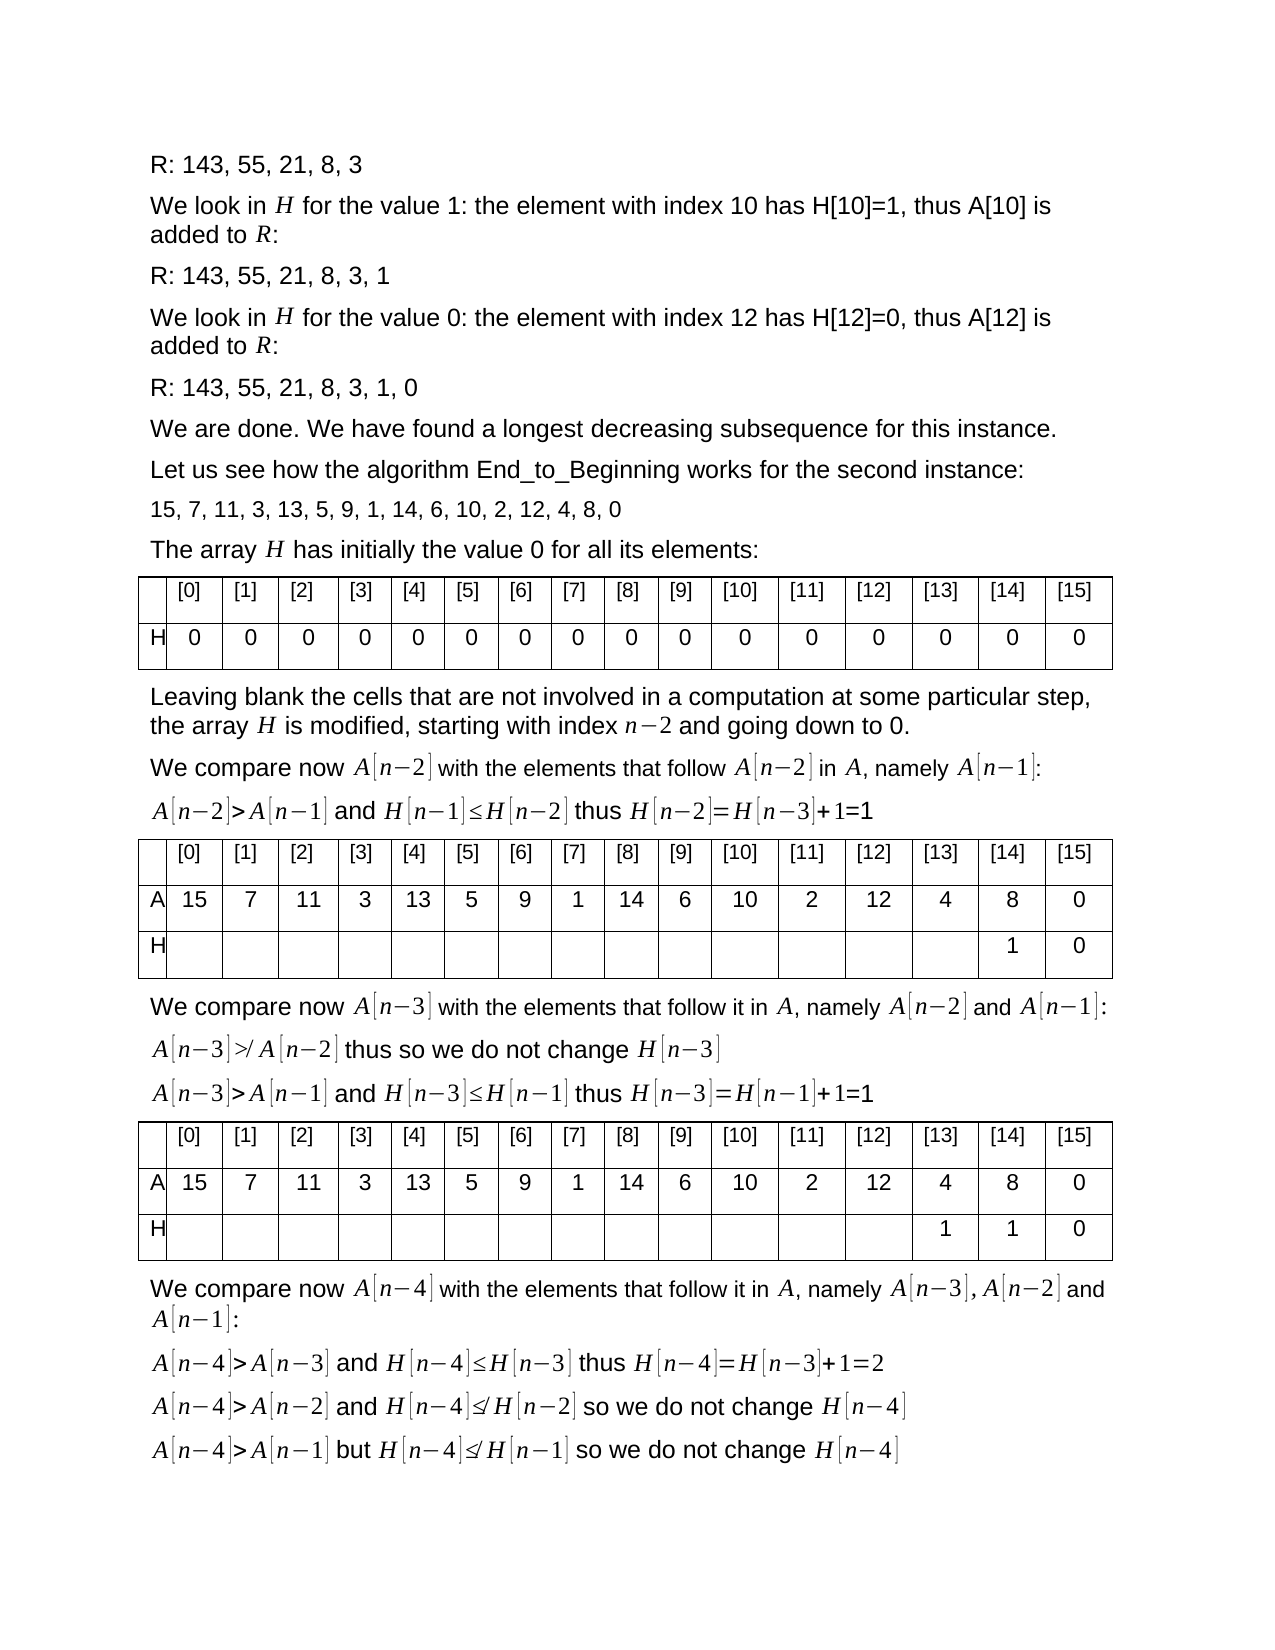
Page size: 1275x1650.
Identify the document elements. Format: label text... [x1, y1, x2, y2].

table_header [2] [279, 578, 338, 622]
table_cell 1 [979, 932, 1045, 977]
text thus so we do not change [150, 1034, 1125, 1065]
table_header [7] [552, 840, 604, 885]
table_cell 8 [979, 886, 1045, 931]
table_header [8] [605, 840, 658, 885]
table_header [3] [339, 840, 391, 885]
text R: 143, 55, 21, 8, 3, 1 [150, 261, 1125, 290]
table_cell [167, 1215, 222, 1260]
text We look in for the value 0: the element with index 12 has H[12]=0, thus A[12] is added to : [150, 302, 1125, 360]
table_cell [659, 1215, 711, 1260]
table_cell [279, 1215, 338, 1260]
table_header [4] [392, 1123, 444, 1168]
table_cell 0 [1046, 1215, 1112, 1260]
table_header [15] [1046, 840, 1112, 885]
table_cell 0 [846, 624, 912, 669]
table_header [14] [979, 840, 1045, 885]
table_cell 0 [167, 624, 222, 669]
table_header [12] [846, 840, 912, 885]
table_cell 15 [167, 1169, 222, 1214]
table_cell [846, 932, 912, 977]
table_header [11] [779, 840, 845, 885]
table_cell 12 [846, 886, 912, 931]
table_cell 11 [279, 1169, 338, 1214]
table_cell [339, 932, 391, 977]
table_cell 0 [659, 624, 711, 669]
table_cell 0 [712, 624, 778, 669]
table_header [1] [223, 578, 278, 622]
table_cell A [139, 1169, 166, 1214]
table_cell 0 [779, 624, 845, 669]
table_cell 1 [913, 1215, 978, 1260]
table_header [139, 1123, 166, 1168]
table_header [10] [712, 1123, 778, 1168]
table_cell 7 [223, 886, 278, 931]
table_cell A [139, 886, 166, 931]
table_header [10] [712, 578, 778, 622]
table_cell [659, 932, 711, 977]
table_header [5] [445, 578, 498, 622]
table_cell [223, 1215, 278, 1260]
table_cell 0 [979, 624, 1045, 669]
table_cell 2 [779, 1169, 845, 1214]
table_cell [552, 932, 604, 977]
table_cell [605, 1215, 658, 1260]
table_cell 1 [979, 1215, 1045, 1260]
table_header [0] [167, 1123, 222, 1168]
table_cell 9 [499, 886, 551, 931]
table_cell 3 [339, 1169, 391, 1214]
table_cell 1 [552, 886, 604, 931]
table_cell 8 [979, 1169, 1045, 1214]
table_cell 10 [712, 1169, 778, 1214]
table_cell H [139, 932, 166, 977]
table_cell 10 [712, 886, 778, 931]
table_cell 6 [659, 1169, 711, 1214]
table_cell 15 [167, 886, 222, 931]
table_header [2] [279, 1123, 338, 1168]
table_cell 0 [552, 624, 604, 669]
text and thus [150, 1347, 1125, 1378]
text We are done. We have found a longest decreasing subsequence for this instance. [150, 414, 1125, 442]
table_header [13] [913, 1123, 978, 1168]
table_cell 9 [499, 1169, 551, 1214]
text Let us see how the algorithm End_to_Beginning works for the second instance: [150, 455, 1125, 484]
table_header [9] [659, 578, 711, 622]
table_cell [712, 932, 778, 977]
text 15, 7, 11, 3, 13, 5, 9, 1, 14, 6, 10, 2, 12, 4, 8, 0 [150, 496, 1125, 523]
text and so we do not change [150, 1391, 1125, 1422]
table_cell 0 [605, 624, 658, 669]
table_header [3] [339, 578, 391, 622]
table_cell [913, 932, 978, 977]
table_header [14] [979, 578, 1045, 622]
table_header [139, 840, 166, 885]
table_cell 3 [339, 886, 391, 931]
table_header [15] [1046, 1123, 1112, 1168]
table_cell [552, 1215, 604, 1260]
table_cell [223, 932, 278, 977]
table_header [12] [846, 578, 912, 622]
table_cell [339, 1215, 391, 1260]
text R: 143, 55, 21, 8, 3 [150, 150, 1125, 179]
table_header [6] [499, 840, 551, 885]
table_header [12] [846, 1123, 912, 1168]
table_cell [605, 932, 658, 977]
table_cell 0 [339, 624, 391, 669]
table_header [11] [779, 578, 845, 622]
table_cell 0 [223, 624, 278, 669]
table_header [1] [223, 1123, 278, 1168]
table_header [4] [392, 578, 444, 622]
table_cell 12 [846, 1169, 912, 1214]
table_cell 14 [605, 1169, 658, 1214]
text and thus =1 [150, 795, 1125, 826]
table_cell 0 [1046, 932, 1112, 977]
table_cell [499, 932, 551, 977]
table_cell 0 [1046, 624, 1112, 669]
table_header [10] [712, 840, 778, 885]
table_cell 5 [445, 886, 498, 931]
table_cell [445, 1215, 498, 1260]
table_header [7] [552, 578, 604, 622]
table_cell 11 [279, 886, 338, 931]
table_header [9] [659, 840, 711, 885]
table_header [4] [392, 840, 444, 885]
table_header [14] [979, 1123, 1045, 1168]
table_header [15] [1046, 578, 1112, 622]
text R: 143, 55, 21, 8, 3, 1, 0 [150, 372, 1125, 401]
table_cell 0 [392, 624, 444, 669]
table_cell [392, 1215, 444, 1260]
table_header [6] [499, 578, 551, 622]
table_header [8] [605, 578, 658, 622]
table_cell 0 [913, 624, 978, 669]
table_cell 14 [605, 886, 658, 931]
table_header [6] [499, 1123, 551, 1168]
table_cell 0 [1046, 886, 1112, 931]
text Leaving blank the cells that are not involved in a computation at some particular step, the array is modified, starting with index and going down to 0. [150, 682, 1125, 740]
table_cell 4 [913, 1169, 978, 1214]
table_cell 7 [223, 1169, 278, 1214]
table_cell [846, 1215, 912, 1260]
text We look in for the value 1: the element with index 10 has H[10]=1, thus A[10] is added to : [150, 191, 1125, 249]
table_header [9] [659, 1123, 711, 1168]
text and thus =1 [150, 1078, 1125, 1109]
text but so we do not change [150, 1434, 1125, 1466]
table_cell [445, 932, 498, 977]
table_cell [779, 1215, 845, 1260]
table_cell [167, 932, 222, 977]
table_cell 2 [779, 886, 845, 931]
table_cell 13 [392, 886, 444, 931]
table_header [8] [605, 1123, 658, 1168]
table_cell 13 [392, 1169, 444, 1214]
text The array has initially the value 0 for all its elements: [150, 535, 1125, 564]
table_header [3] [339, 1123, 391, 1168]
table_cell 1 [552, 1169, 604, 1214]
table_cell [712, 1215, 778, 1260]
table_cell [392, 932, 444, 977]
table_header [11] [779, 1123, 845, 1168]
table_header [5] [445, 840, 498, 885]
text We compare now with the elements that follow it in , namely and [150, 991, 1125, 1021]
table_cell H [139, 624, 166, 669]
table_cell [279, 932, 338, 977]
table_cell 0 [499, 624, 551, 669]
table_cell 0 [279, 624, 338, 669]
table_header [13] [913, 578, 978, 622]
table_header [13] [913, 840, 978, 885]
table_cell [779, 932, 845, 977]
table_cell [499, 1215, 551, 1260]
table_cell 5 [445, 1169, 498, 1214]
table_header [2] [279, 840, 338, 885]
table_cell 6 [659, 886, 711, 931]
table_header [5] [445, 1123, 498, 1168]
table_cell 0 [445, 624, 498, 669]
table_header [7] [552, 1123, 604, 1168]
table_cell 4 [913, 886, 978, 931]
table_cell H [139, 1215, 166, 1260]
table_header [0] [167, 840, 222, 885]
table_header [0] [167, 578, 222, 622]
text We compare now with the elements that follow in , namely : [150, 752, 1125, 783]
table_header [1] [223, 840, 278, 885]
text We compare now with the elements that follow it in , namely and [150, 1273, 1125, 1334]
table_header [139, 578, 166, 622]
table_cell 0 [1046, 1169, 1112, 1214]
